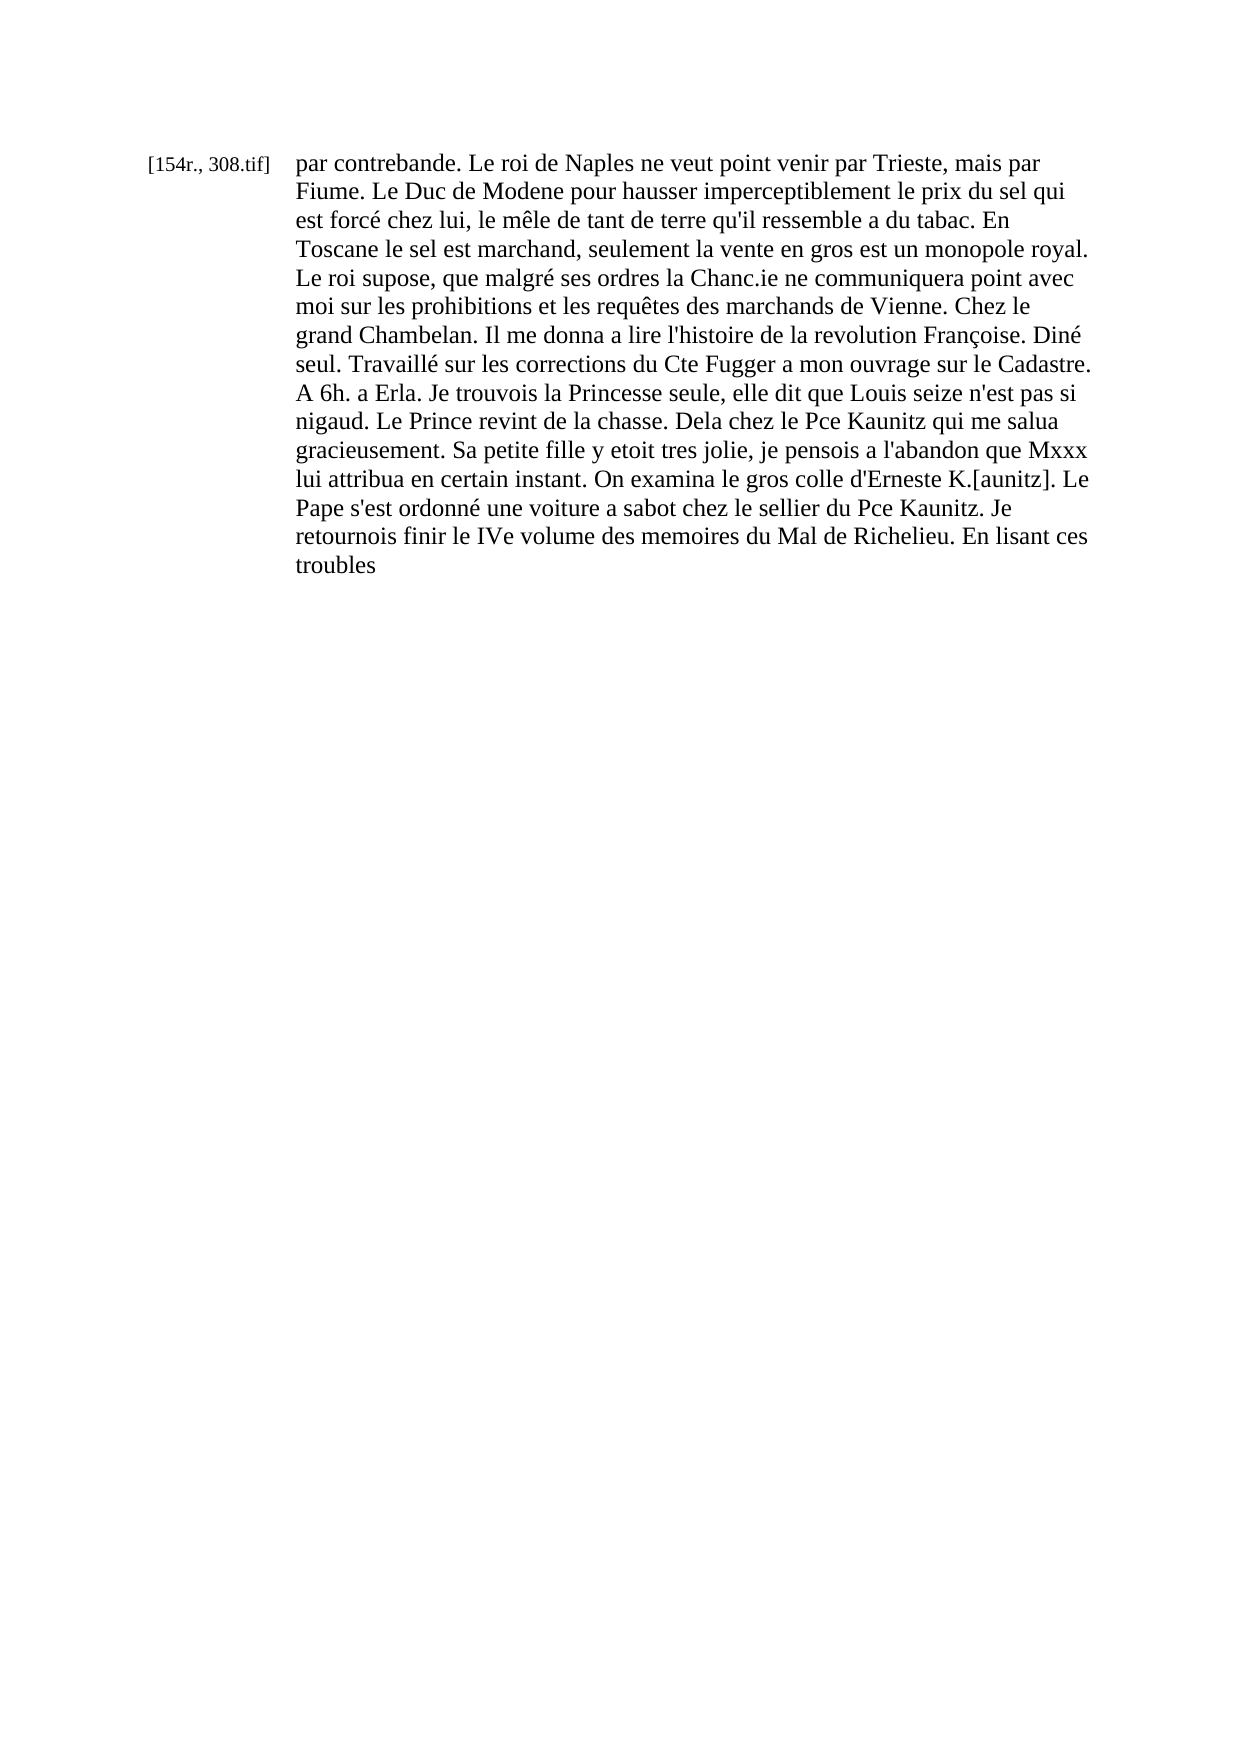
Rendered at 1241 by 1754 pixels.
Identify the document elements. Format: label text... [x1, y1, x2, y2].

text [154r., 308.tif] par contrebande. Le roi de Naples ne veut point venir par Trieste, mais par Fiume. Le Duc de Modene pour hausser imperceptiblement le prix du sel qui est forcé chez lui, le mêle de tant de terre qu'il ressemble a du tabac. En Toscane le sel est marchand, seulement la vente en gros est un monopole royal. Le roi supose, que malgré ses ordres la Chanc.ie ne communiquera point avec moi sur les prohibitions et les requêtes des marchands de Vienne. Chez le grand Chambelan. Il me donna a lire l'histoire de la revolution Françoise. Diné seul. Travaillé sur les corrections du Cte Fugger a mon ouvrage sur le Cadastre. A 6h. a Erla. Je trouvois la Princesse seule, elle dit que Louis seize n'est pas si nigaud. Le Prince revint de la chasse. Dela chez le Pce Kaunitz qui me salua gracieusement. Sa petite fille y etoit tres jolie, je pensois a l'abandon que Mxxx lui attribua en certain instant. On examina le gros colle d'Erneste K.[aunitz]. Le Pape s'est ordonné une voiture a sabot chez le sellier du Pce Kaunitz. Je retournois finir le IVe volume des memoires du Mal de Richelieu. En lisant ces troubles [148, 148, 1093, 579]
